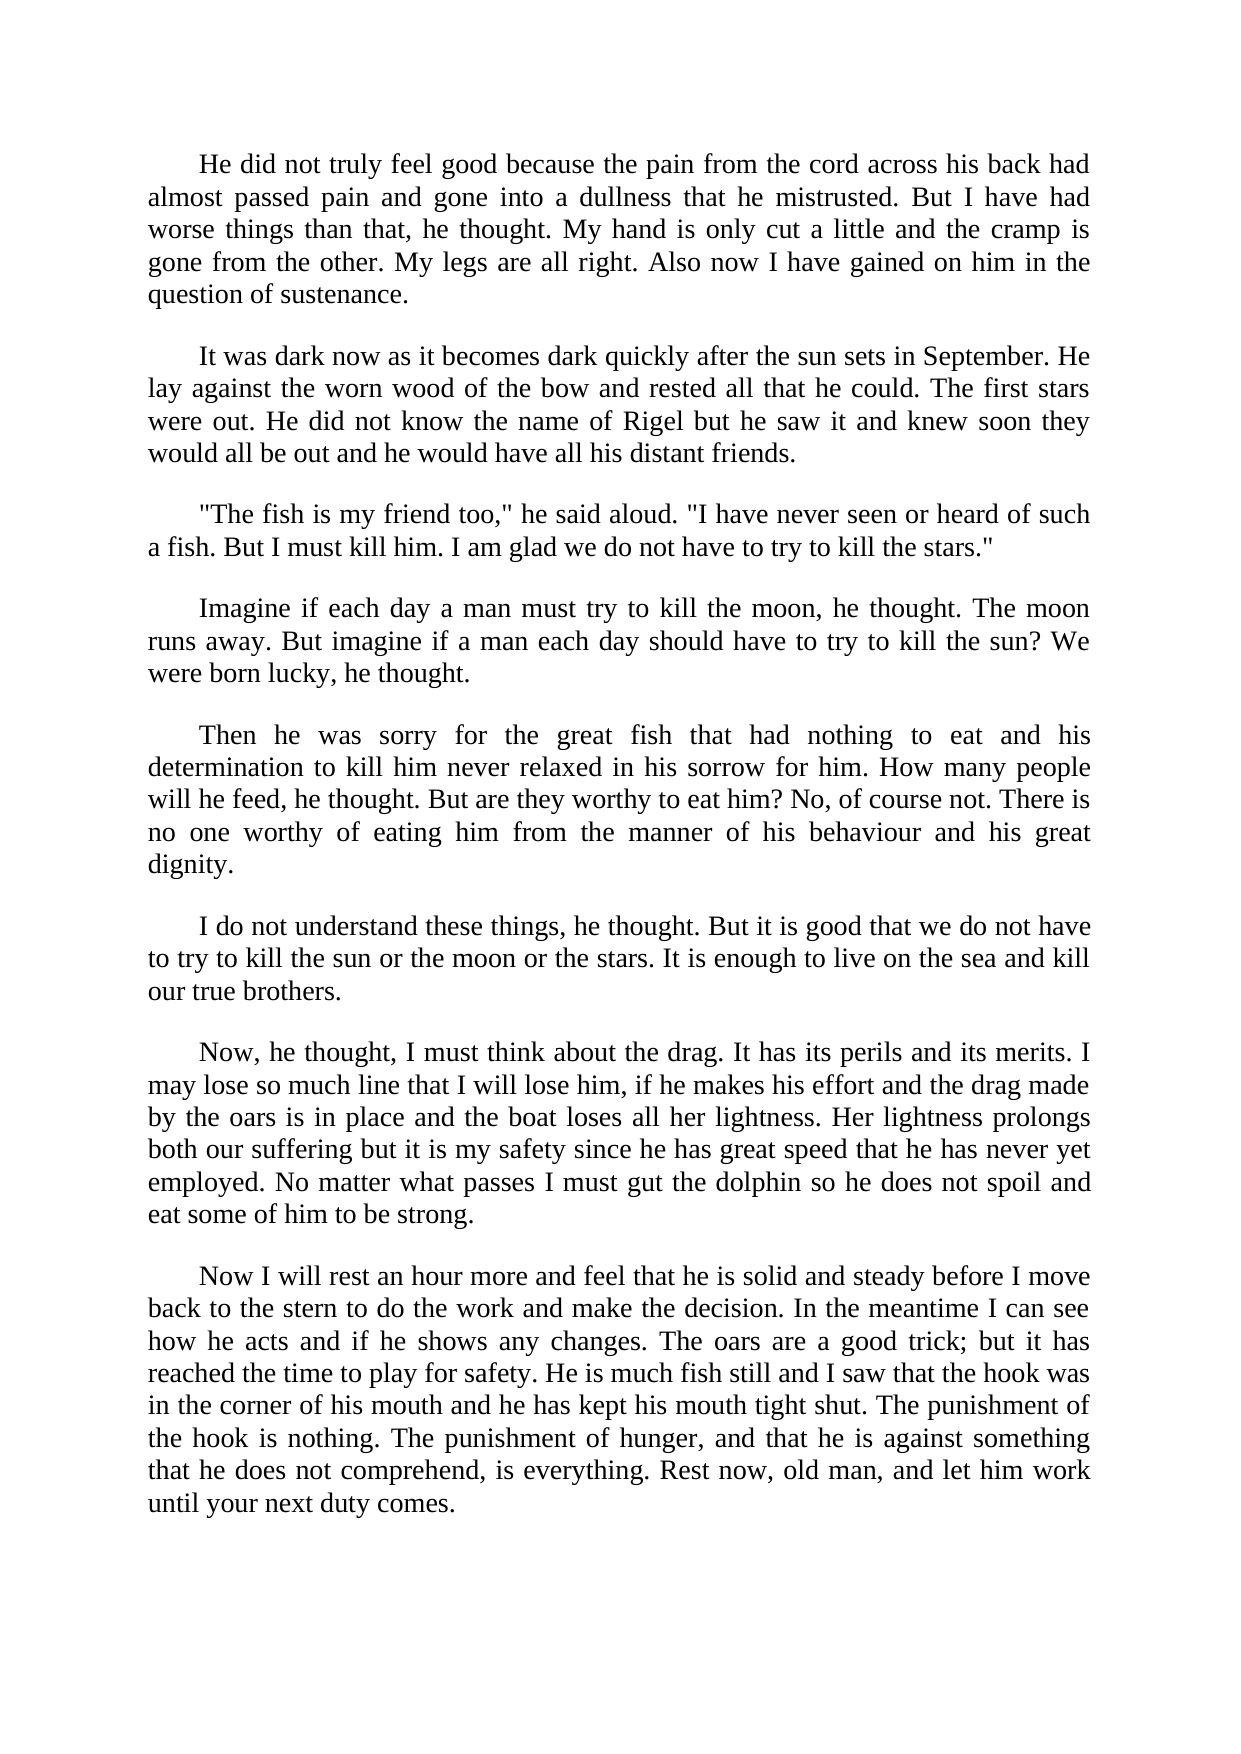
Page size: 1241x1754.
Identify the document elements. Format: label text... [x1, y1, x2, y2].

text Now I will rest an hour more and feel that he is solid and steady before I move back to the stern to do the work and make the decision. In the meantime I can see how he acts and if he shows any changes. The oars are a good trick; but it has reached the time to play for safety. He is much fish still and I saw that the hook was in the corner of his mouth and he has kept his mouth tight shut. The punishment of the hook is nothing. The punishment of hunger, and that he is against something that he does not comprehend, is everything. Rest now, old man, and let him work until your next duty comes. [148, 1259, 1093, 1518]
text He did not truly feel good because the pain from the cord across his back had almost passed pain and gone into a dullness that he mistrusted. But I have had worse things than that, he thought. My hand is only cut a little and the cramp is gone from the other. My legs are all right. Also now I have gained on him in the question of sustenance. [148, 148, 1093, 309]
text Now, he thought, I must think about the drag. It has its perils and its merits. I may lose so much line that I will lose him, if he makes his effort and the drag made by the oars is in place and the boat loses all her lightness. Her lightness prolongs both our suffering but it is my safety since he has great speed that he has never yet employed. No matter what passes I must gut the dolphin so he does not spoil and eat some of him to be strong. [148, 1035, 1093, 1230]
text Then he was sorry for the great fish that had nothing to eat and his determination to kill him never relaxed in his sorrow for him. How many people will he feed, he thought. But are they worthy to eat him? No, of course not. There is no one worthy of eating him from the manner of his behaviour and his great dignity. [148, 718, 1093, 880]
text It was dark now as it becomes dark quickly after the sun sets in September. He lay against the worn wood of the bow and rested all that he could. The first stars were out. He did not know the name of Rigel but he saw it and knew soon they would all be out and he would have all his distant friends. [148, 339, 1093, 468]
text Imagine if each day a man must try to kill the moon, he thought. The moon runs away. But imagine if a man each day should have to try to kill the sun? We were born lucky, he thought. [148, 591, 1093, 689]
text I do not understand these things, he thought. But it is good that we do not have to try to kill the sun or the moon or the stars. It is enough to live on the sea and kill our true brothers. [148, 909, 1093, 1006]
text "The fish is my friend too," he said aloud. "I have never seen or heard of such a fish. But I must kill him. I am glad we do not have to try to kill the stars." [148, 497, 1093, 562]
